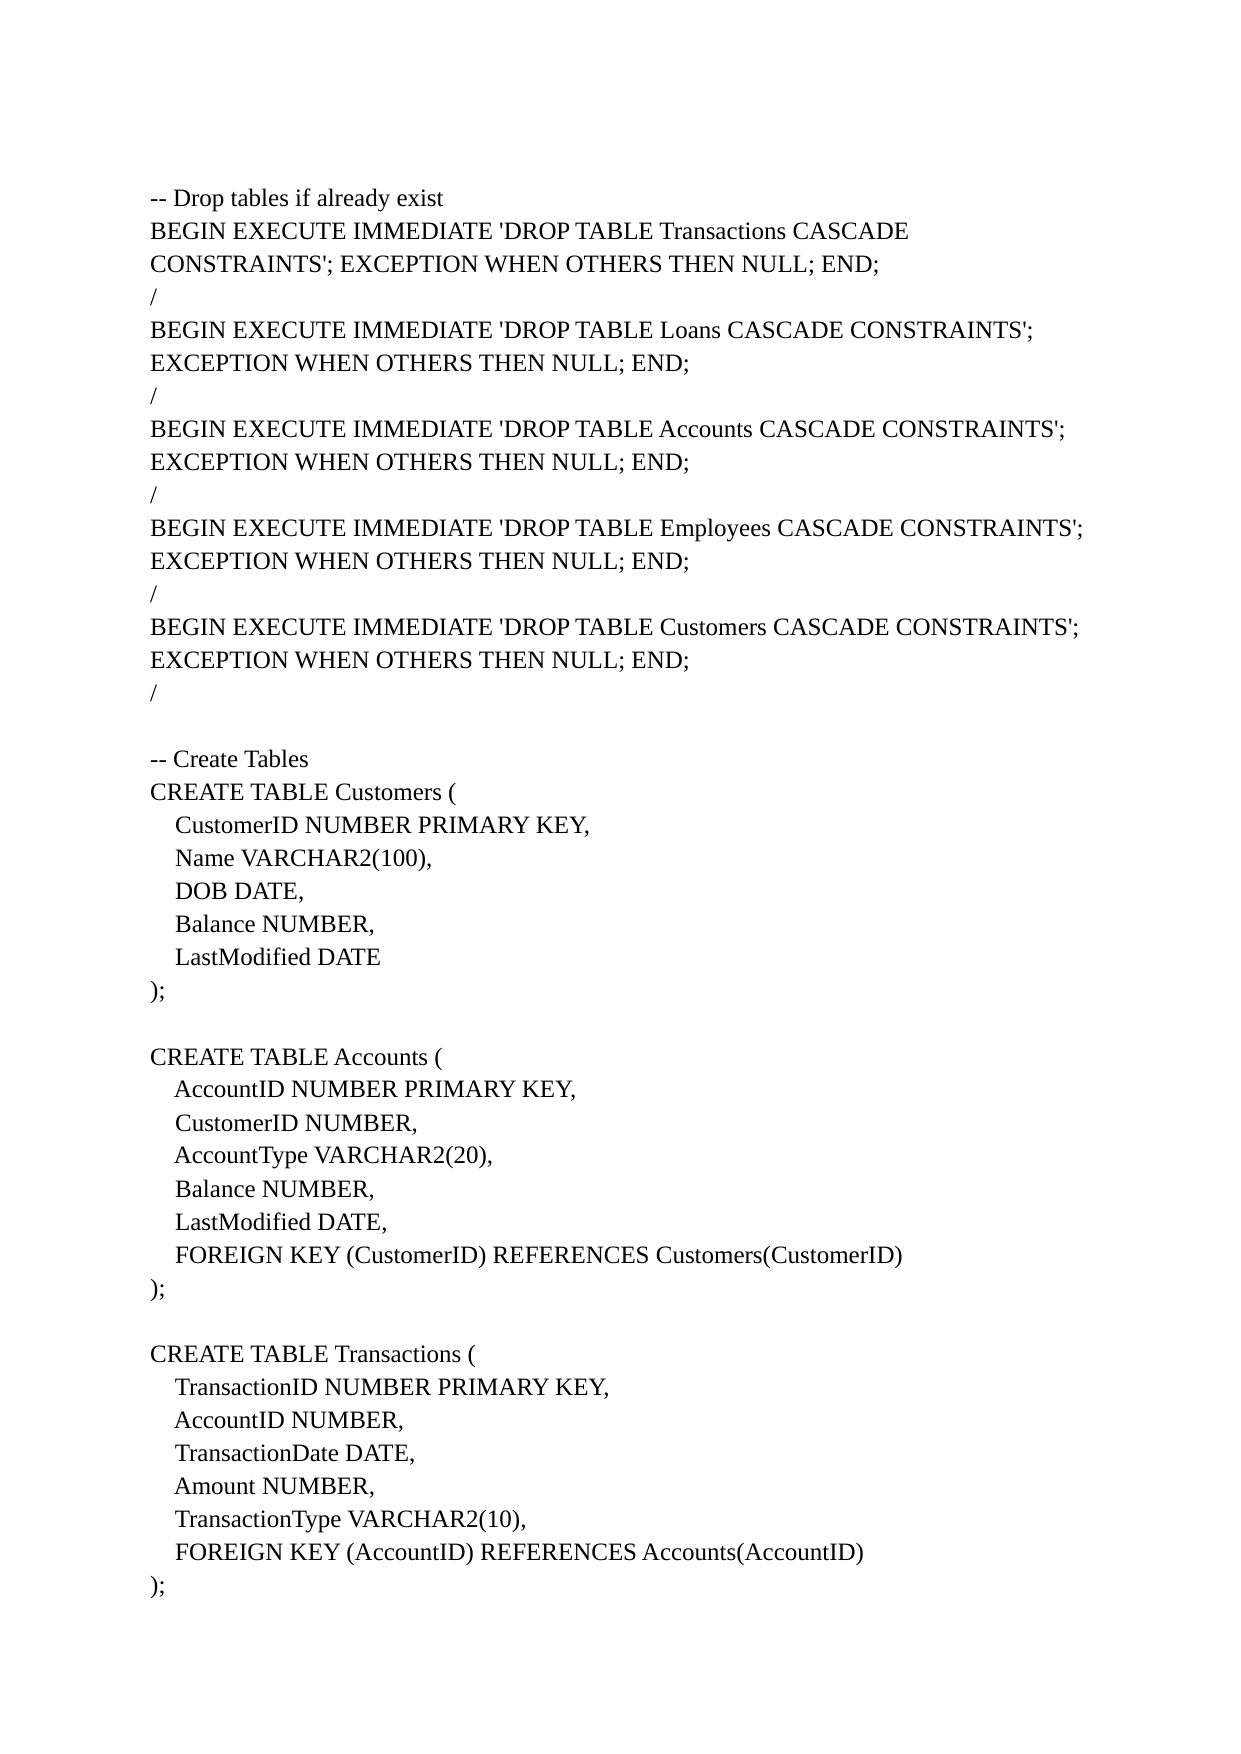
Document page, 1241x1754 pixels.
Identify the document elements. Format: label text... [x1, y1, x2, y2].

text BEGIN EXECUTE IMMEDIATE 'DROP TABLE Customers CASCADE CONSTRAINTS'; EXCEPTION WHEN OTHERS THEN NULL; END; [150, 612, 1090, 674]
text / [150, 678, 1090, 707]
text LastModified DATE, [150, 1207, 1090, 1235]
text BEGIN EXECUTE IMMEDIATE 'DROP TABLE Loans CASCADE CONSTRAINTS'; EXCEPTION WHEN OTHERS THEN NULL; END; [150, 315, 1090, 377]
text TransactionDate DATE, [150, 1438, 1090, 1467]
text / [150, 480, 1090, 509]
text CREATE TABLE Transactions ( [150, 1339, 1090, 1367]
text -- Create Tables [150, 744, 1090, 773]
text CREATE TABLE Customers ( [150, 777, 1090, 806]
text AccountID NUMBER, [150, 1405, 1090, 1433]
text / [150, 381, 1090, 410]
text ); [150, 1273, 1090, 1301]
text FOREIGN KEY (CustomerID) REFERENCES Customers(CustomerID) [150, 1240, 1090, 1268]
text Balance NUMBER, [150, 1174, 1090, 1202]
text TransactionType VARCHAR2(10), [150, 1504, 1090, 1533]
text / [150, 579, 1090, 608]
text AccountType VARCHAR2(20), [150, 1141, 1090, 1169]
text DOB DATE, [150, 876, 1090, 905]
text BEGIN EXECUTE IMMEDIATE 'DROP TABLE Accounts CASCADE CONSTRAINTS'; EXCEPTION WHEN OTHERS THEN NULL; END; [150, 414, 1090, 476]
text Balance NUMBER, [150, 909, 1090, 938]
text ); [150, 976, 1090, 1004]
text TransactionID NUMBER PRIMARY KEY, [150, 1372, 1090, 1401]
text FOREIGN KEY (AccountID) REFERENCES Accounts(AccountID) [150, 1537, 1090, 1566]
text AccountID NUMBER PRIMARY KEY, [150, 1074, 1090, 1103]
text Name VARCHAR2(100), [150, 843, 1090, 872]
text ); [150, 1570, 1090, 1599]
text CustomerID NUMBER PRIMARY KEY, [150, 810, 1090, 839]
text LastModified DATE [150, 942, 1090, 971]
text CREATE TABLE Accounts ( [150, 1042, 1090, 1070]
text CustomerID NUMBER, [150, 1108, 1090, 1136]
text Amount NUMBER, [150, 1471, 1090, 1499]
text / [150, 282, 1090, 311]
text BEGIN EXECUTE IMMEDIATE 'DROP TABLE Employees CASCADE CONSTRAINTS'; EXCEPTION WHEN OTHERS THEN NULL; END; [150, 513, 1090, 575]
text BEGIN EXECUTE IMMEDIATE 'DROP TABLE Transactions CASCADE CONSTRAINTS'; EXCEPTION WHEN OTHERS THEN NULL; END; [150, 216, 1090, 278]
text -- Drop tables if already exist [150, 183, 1090, 212]
